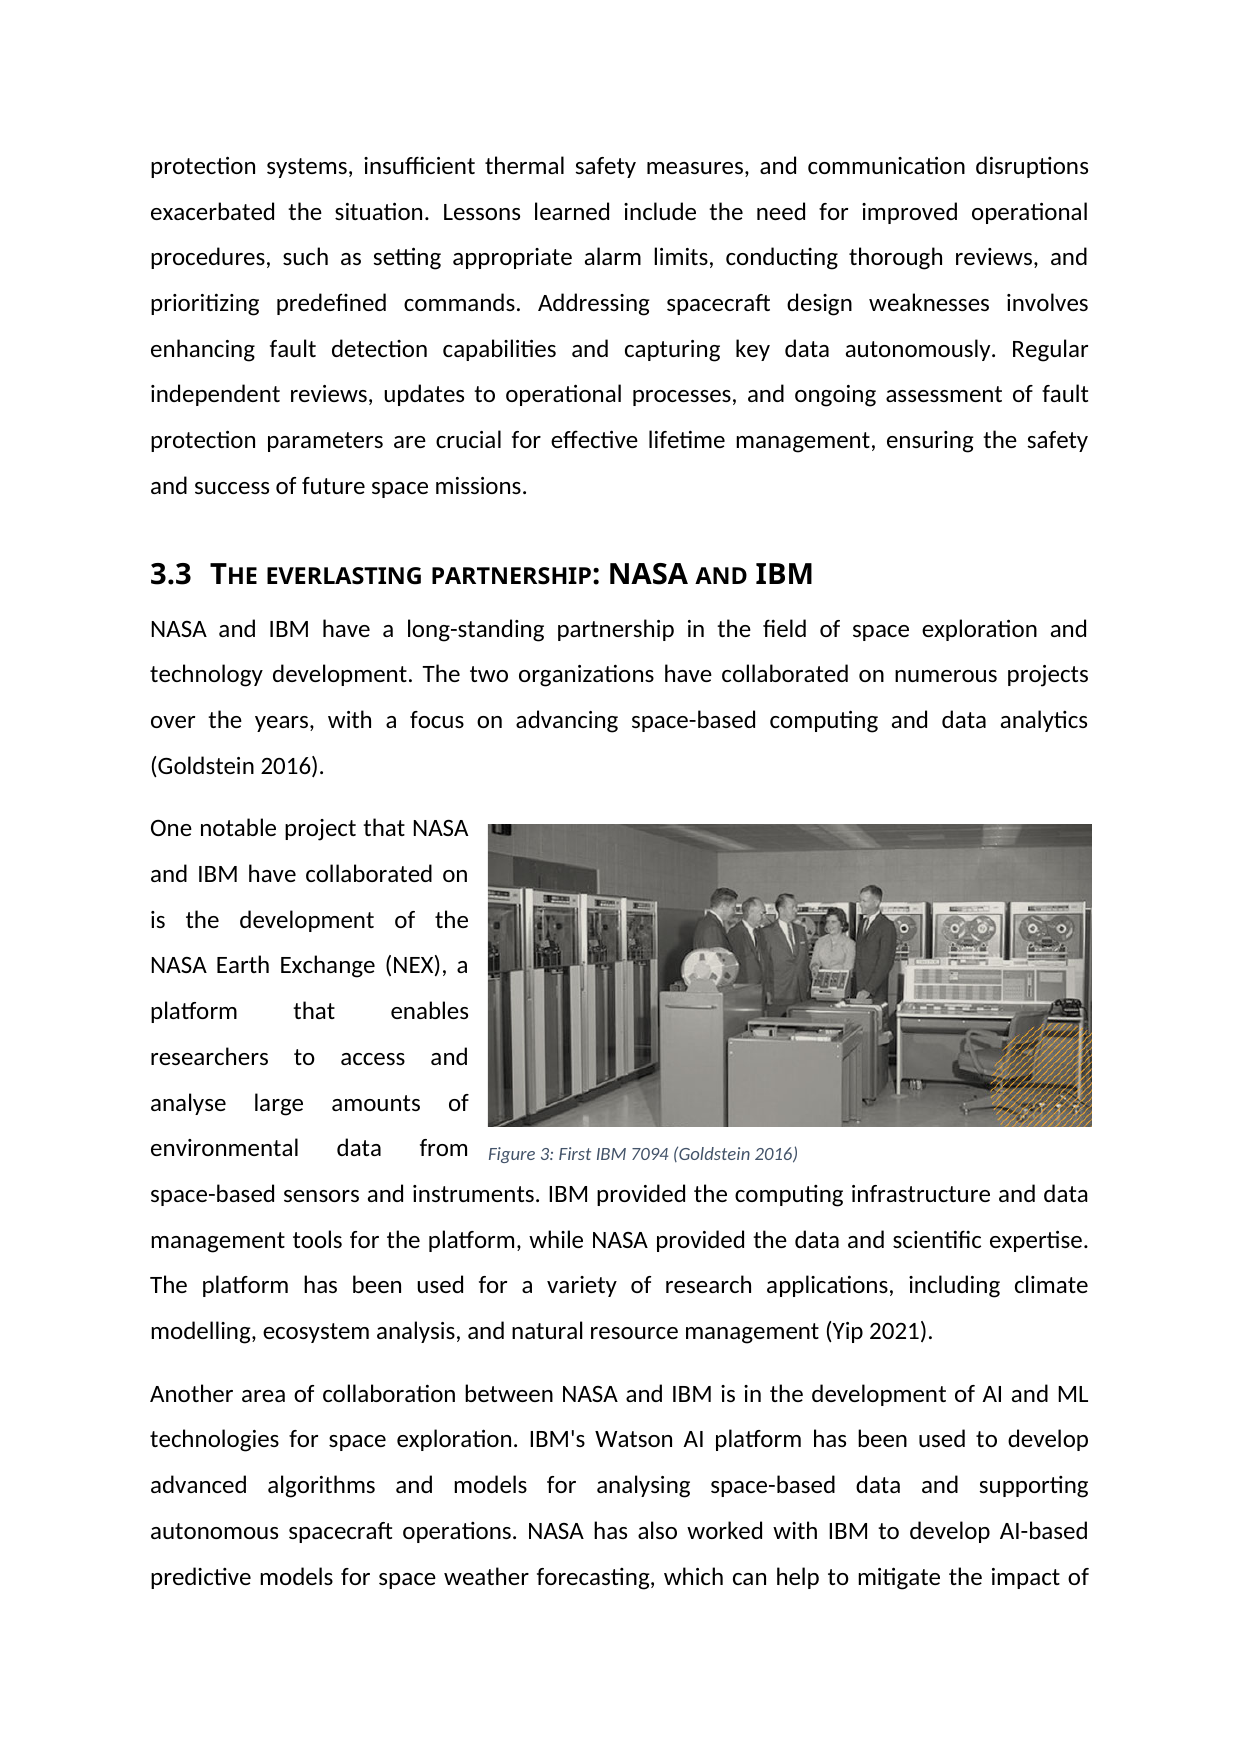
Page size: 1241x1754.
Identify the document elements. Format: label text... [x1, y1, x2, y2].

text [150, 1378, 1090, 1591]
text NASA and IBM have a long-standing partnership in the field of space exploration and technology development. The two organizations have collaborated on numerous projects over the years, with a focus on advancing space-based computing and data analytics (Goldstein 2016). [150, 613, 1090, 781]
subtitle The everlasting partnership: NASA and IBM [150, 553, 1090, 593]
picture [487, 824, 1092, 1127]
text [150, 150, 1090, 501]
